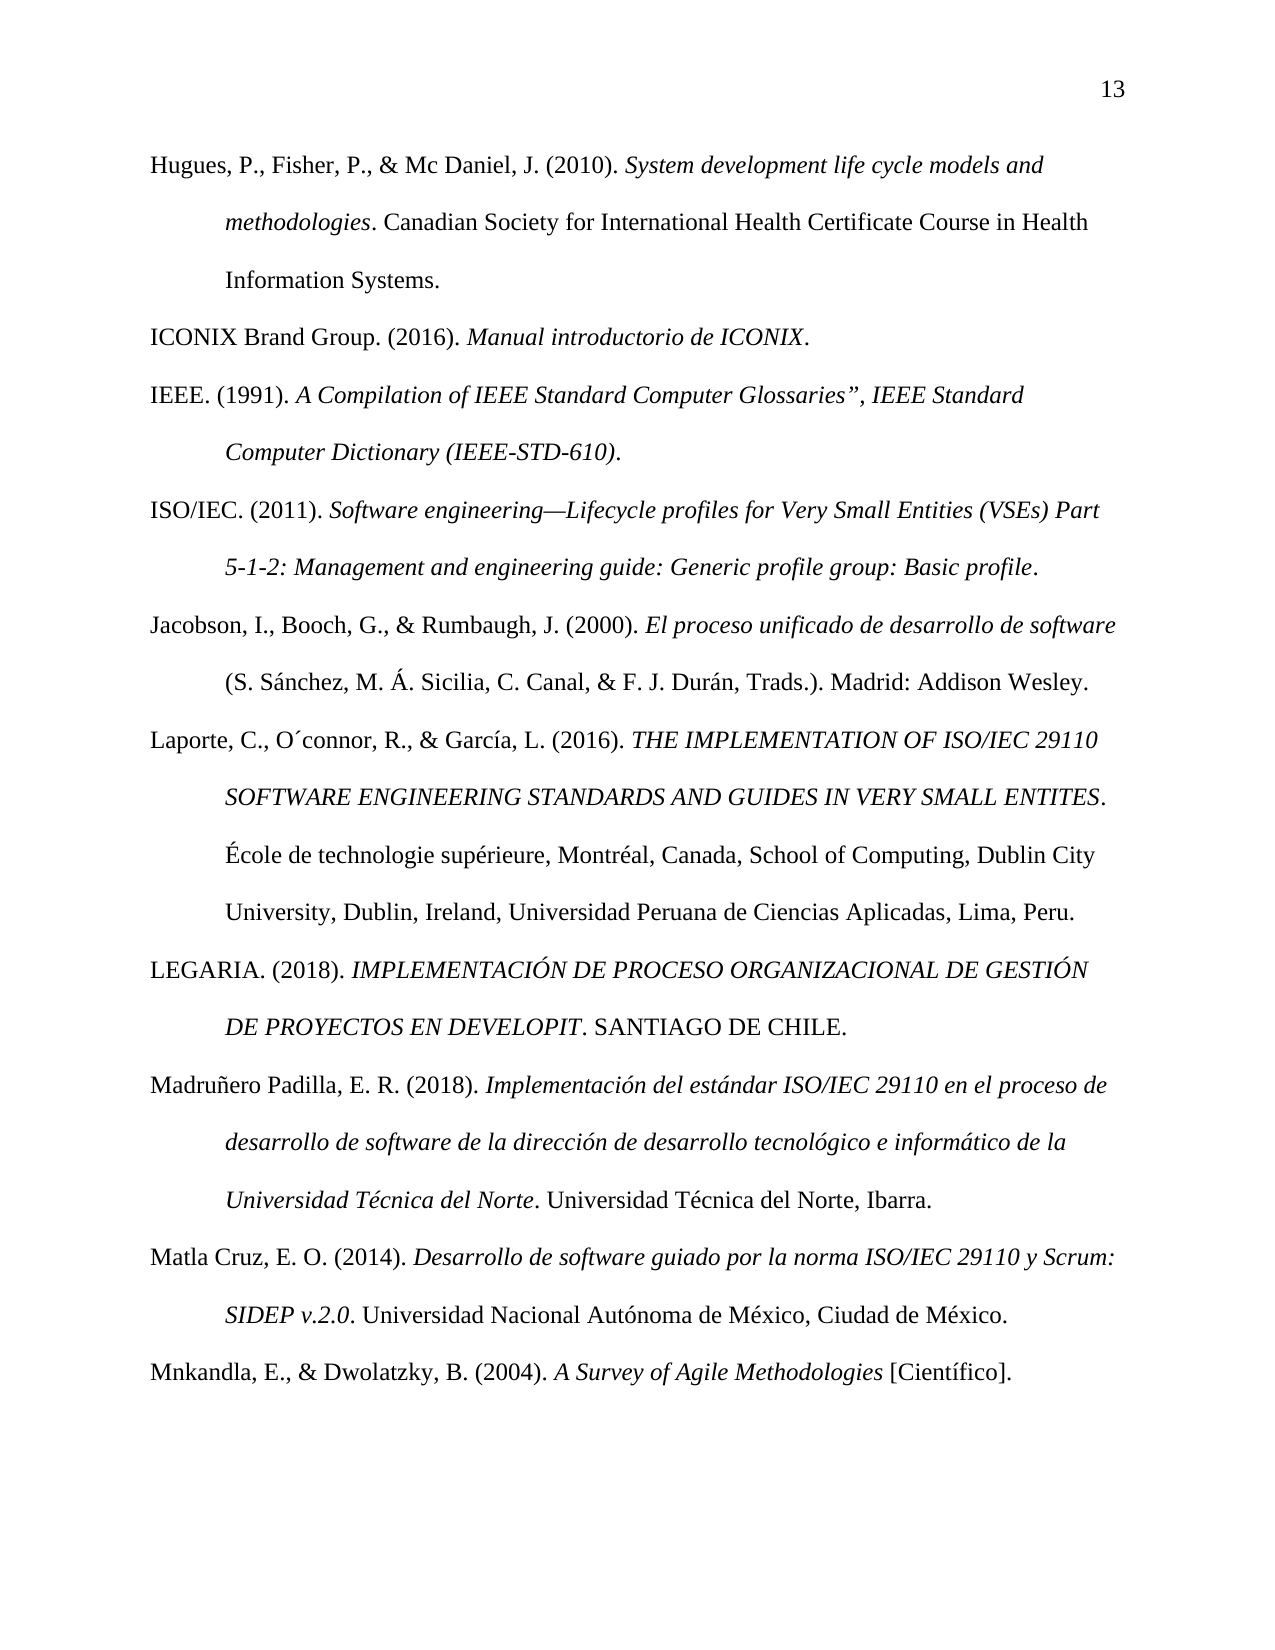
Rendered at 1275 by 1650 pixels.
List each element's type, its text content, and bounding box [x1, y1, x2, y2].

text Matla Cruz, E. O. (2014). Desarrollo de software guiado por la norma ISO/IEC 29110 y Scrum: SIDEP v.2.0. Universidad Nacional Autónoma de México, Ciudad de México. [150, 1242, 1125, 1329]
text Jacobson, I., Booch, G., & Rumbaugh, J. (2000). El proceso unificado de desarrollo de software (S. Sánchez, M. Á. Sicilia, C. Canal, & F. J. Durán, Trads.). Madrid: Addison Wesley. [150, 610, 1125, 696]
text IEEE. (1991). A Compilation of IEEE Standard Computer Glossaries”, IEEE Standard Computer Dictionary (IEEE-STD-610). [150, 380, 1125, 466]
text ICONIX Brand Group. (2016). Manual introductorio de ICONIX. [150, 322, 1125, 351]
text Hugues, P., Fisher, P., & Mc Daniel, J. (2010). System development life cycle models and methodologies. Canadian Society for International Health Certificate Course in Health Information Systems. [150, 150, 1125, 294]
text LEGARIA. (2018). IMPLEMENTACIÓN DE PROCESO ORGANIZACIONAL DE GESTIÓN DE PROYECTOS EN DEVELOPIT. SANTIAGO DE CHILE. [150, 955, 1125, 1041]
text Laporte, C., O´connor, R., & García, L. (2016). THE IMPLEMENTATION OF ISO/IEC 29110 SOFTWARE ENGINEERING STANDARDS AND GUIDES IN VERY SMALL ENTITES. École de technologie supérieure, Montréal, Canada, School of Computing, Dublin City University, Dublin, Ireland, Universidad Peruana de Ciencias Aplicadas, Lima, Peru. [150, 725, 1125, 926]
text ISO/IEC. (2011). Software engineering—Lifecycle profiles for Very Small Entities (VSEs) Part 5-1-2: Management and engineering guide: Generic profile group: Basic profile. [150, 495, 1125, 581]
text Mnkandla, E., & Dwolatzky, B. (2004). A Survey of Agile Methodologies [Científico]. [150, 1357, 1125, 1386]
text Madruñero Padilla, E. R. (2018). Implementación del estándar ISO/IEC 29110 en el proceso de desarrollo de software de la dirección de desarrollo tecnológico e informático de la Universidad Técnica del Norte. Universidad Técnica del Norte, Ibarra. [150, 1070, 1125, 1214]
